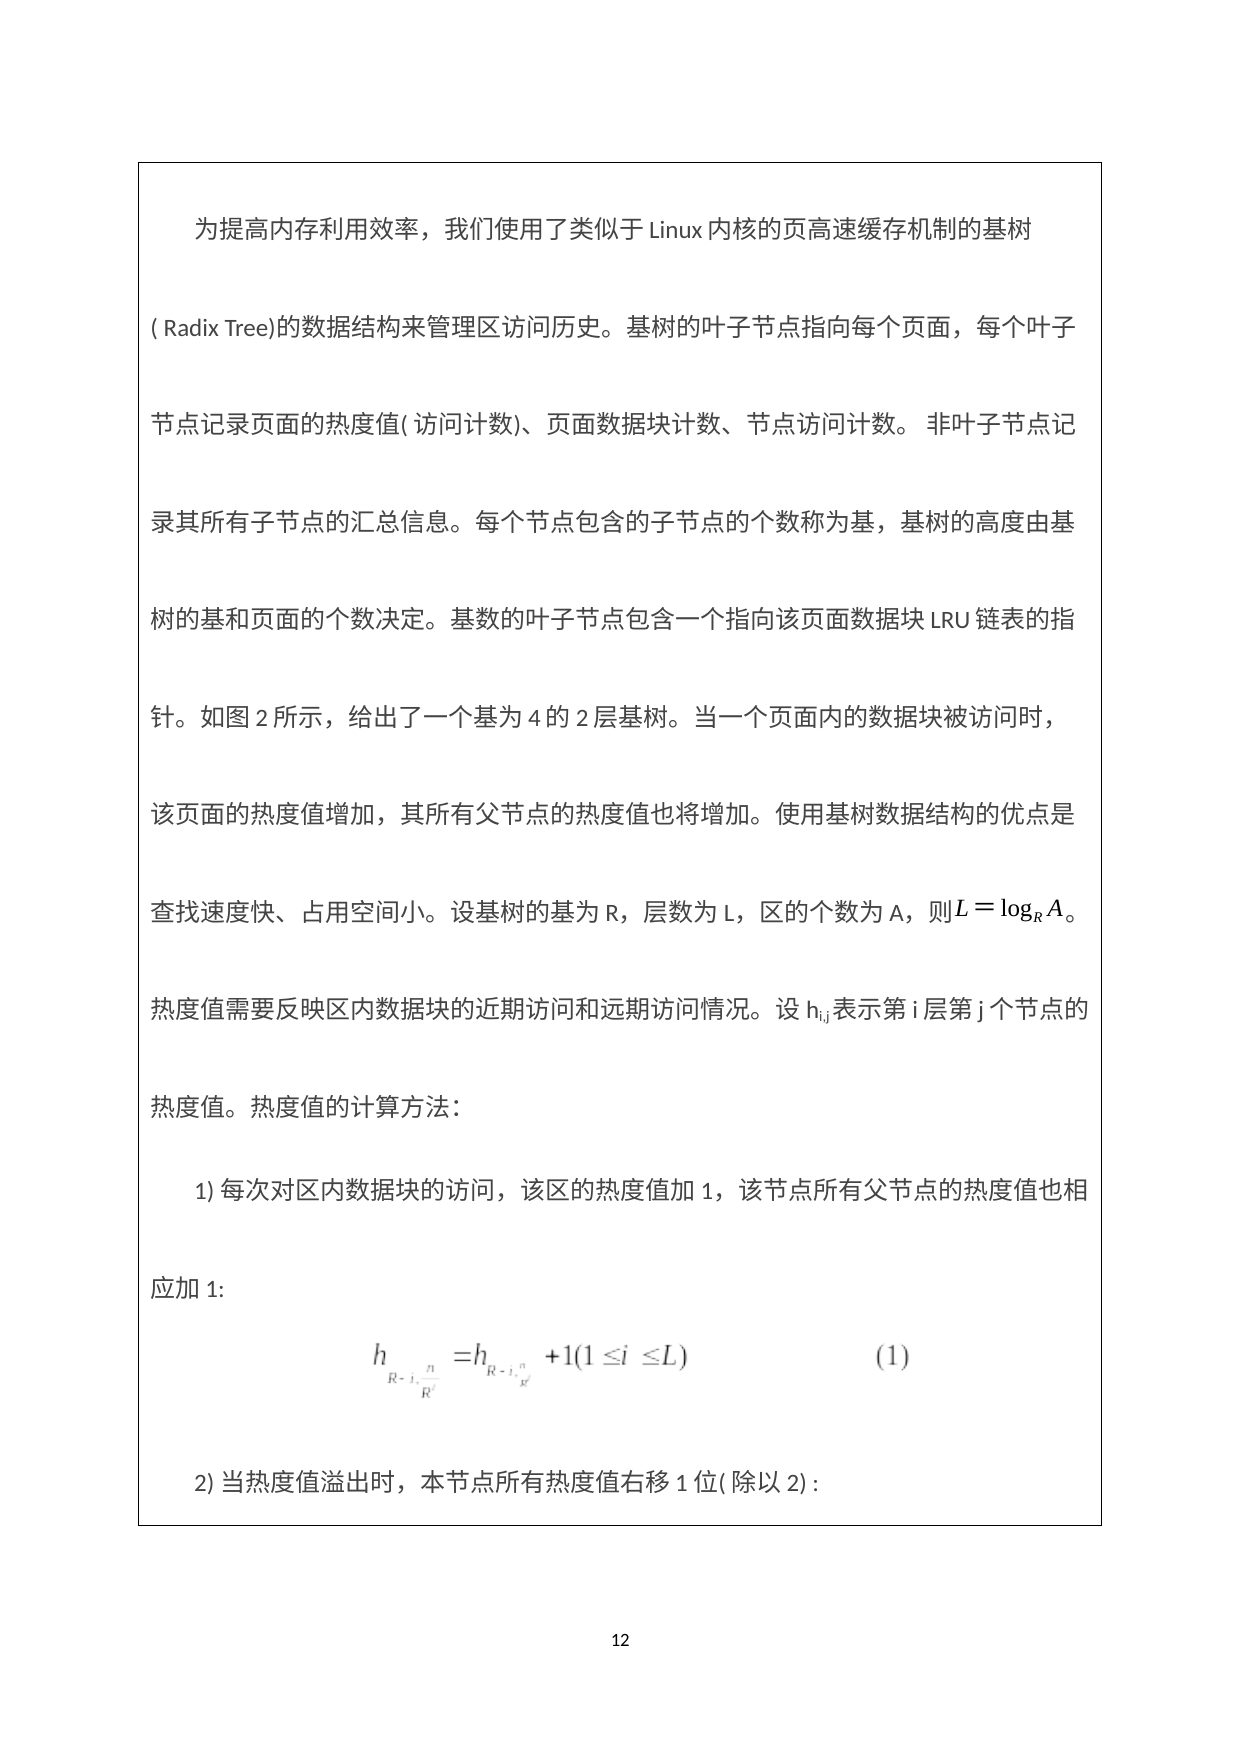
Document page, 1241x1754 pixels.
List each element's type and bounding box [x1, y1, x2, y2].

table_cell [139, 163, 1101, 1525]
